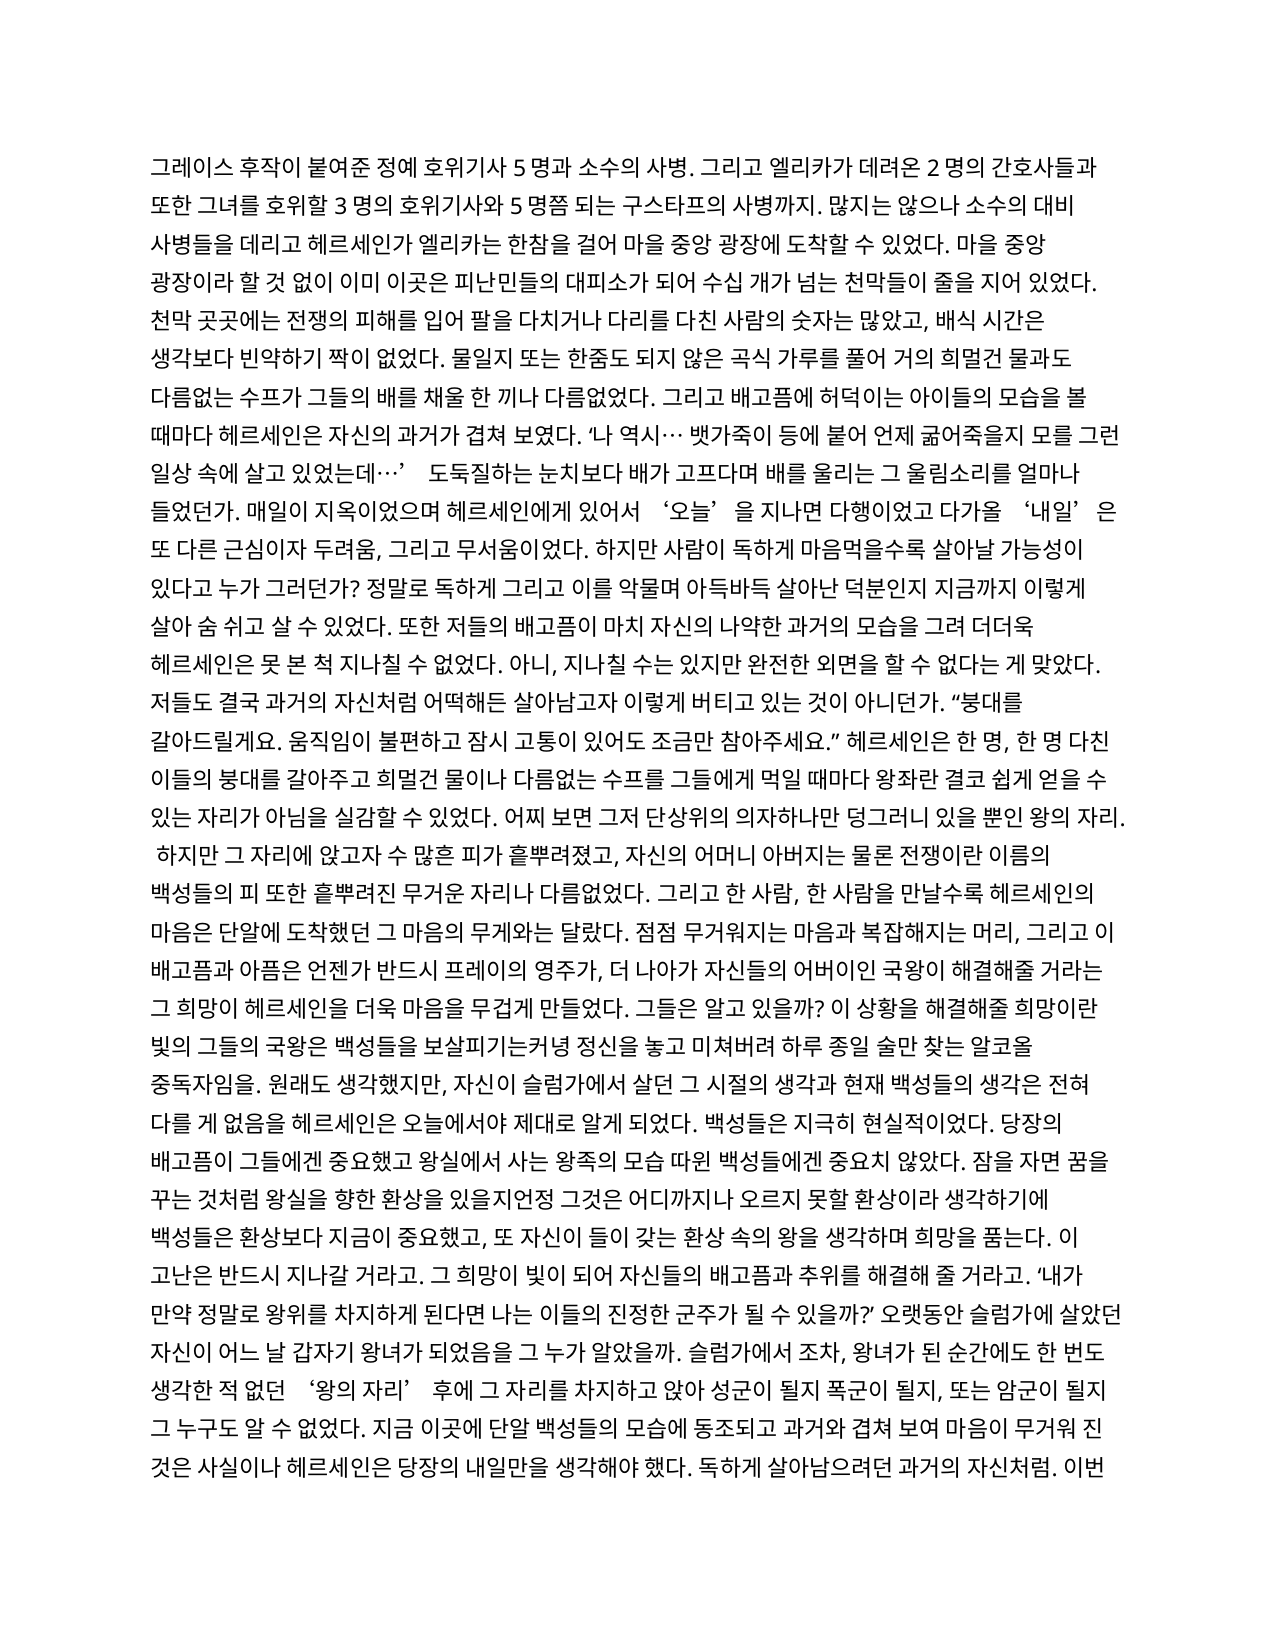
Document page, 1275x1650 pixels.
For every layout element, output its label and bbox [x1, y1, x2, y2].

text [150, 150, 1125, 1483]
